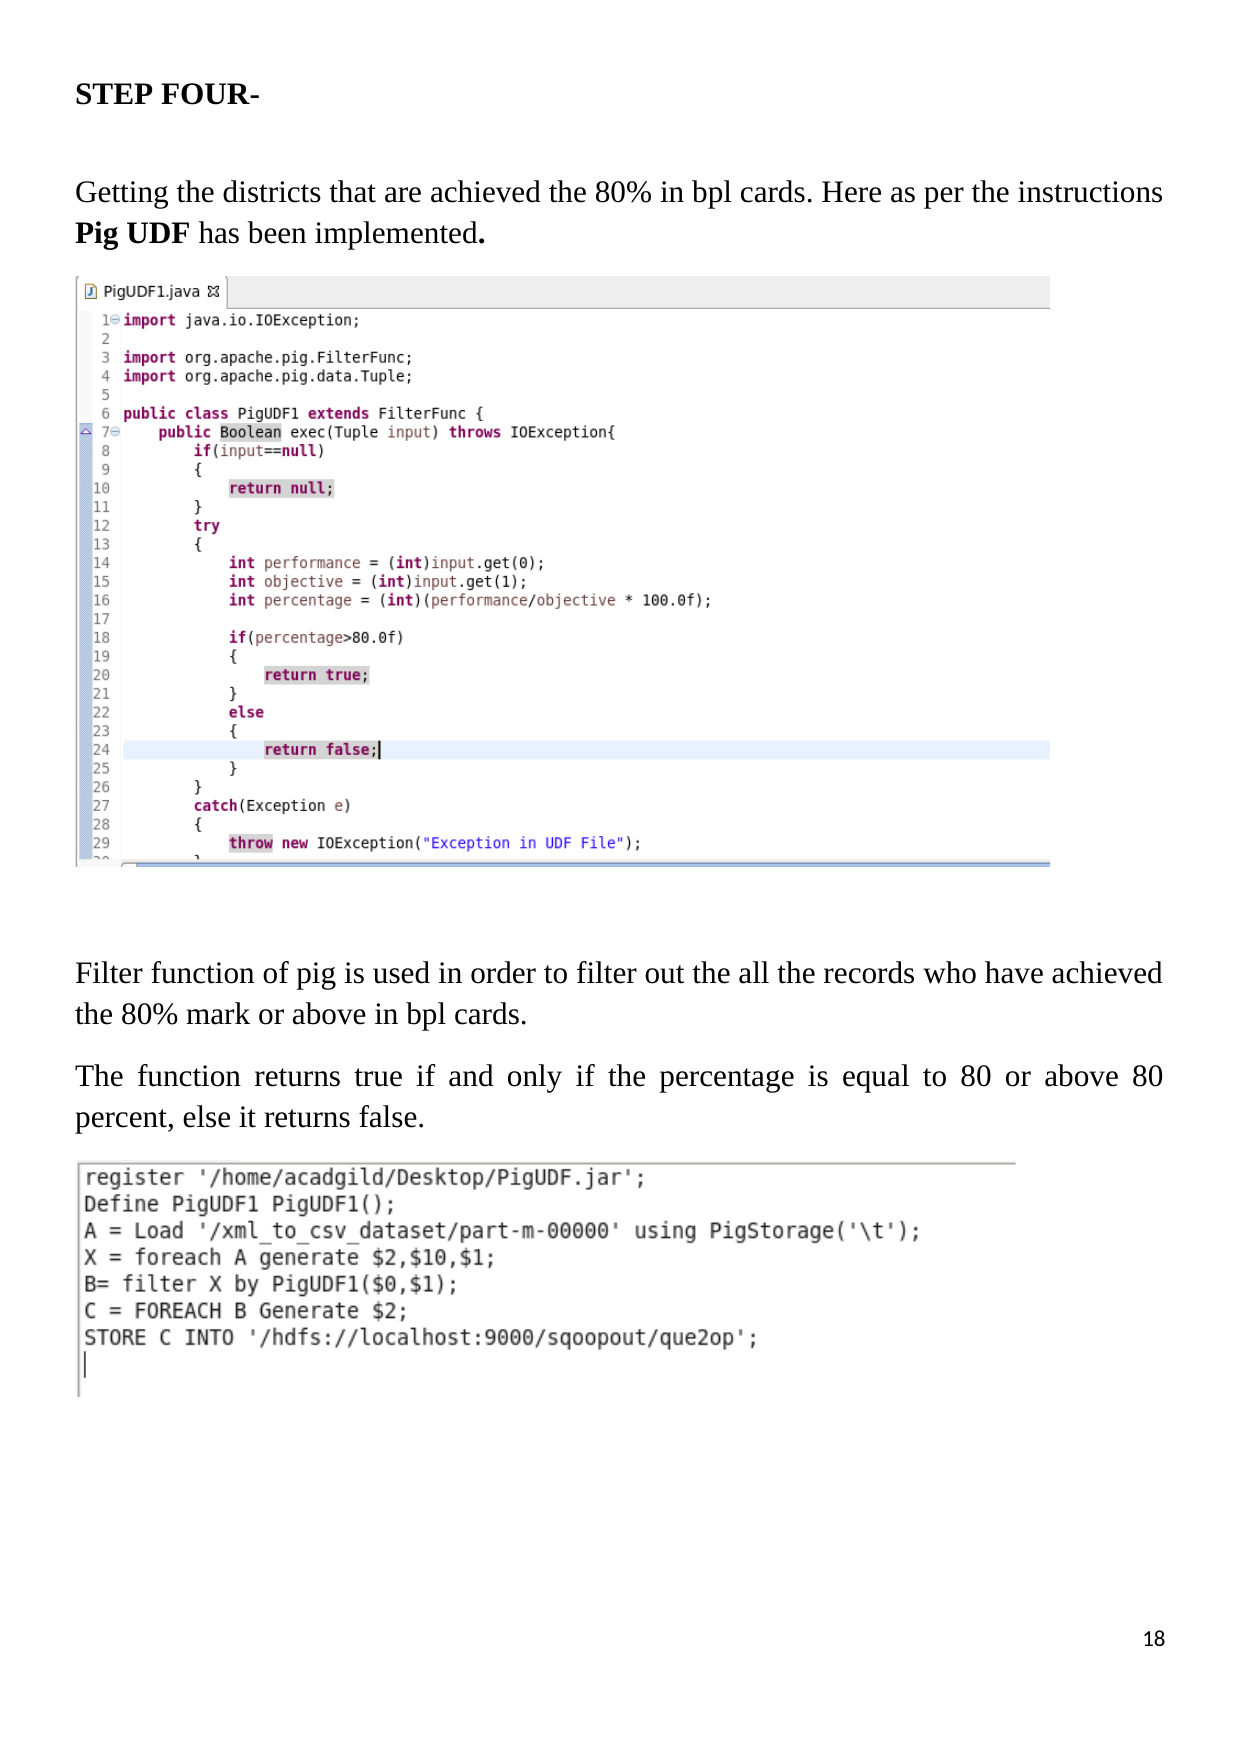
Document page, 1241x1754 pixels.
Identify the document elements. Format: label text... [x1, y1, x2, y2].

text STEP FOUR- [75, 75, 1165, 111]
text Getting the districts that are achieved the 80% in bpl cards. Here as per the instructions Pig UDF has been implemented. [75, 173, 1165, 250]
text The function returns true if and only if the percentage is equal to 80 or above 80 percent, else it returns false. [75, 1057, 1165, 1135]
picture [75, 1160, 1016, 1397]
picture [75, 276, 1050, 867]
text Filter function of pig is used in order to filter out the all the records who have achieved the 80% mark or above in bpl cards. [75, 954, 1165, 1031]
